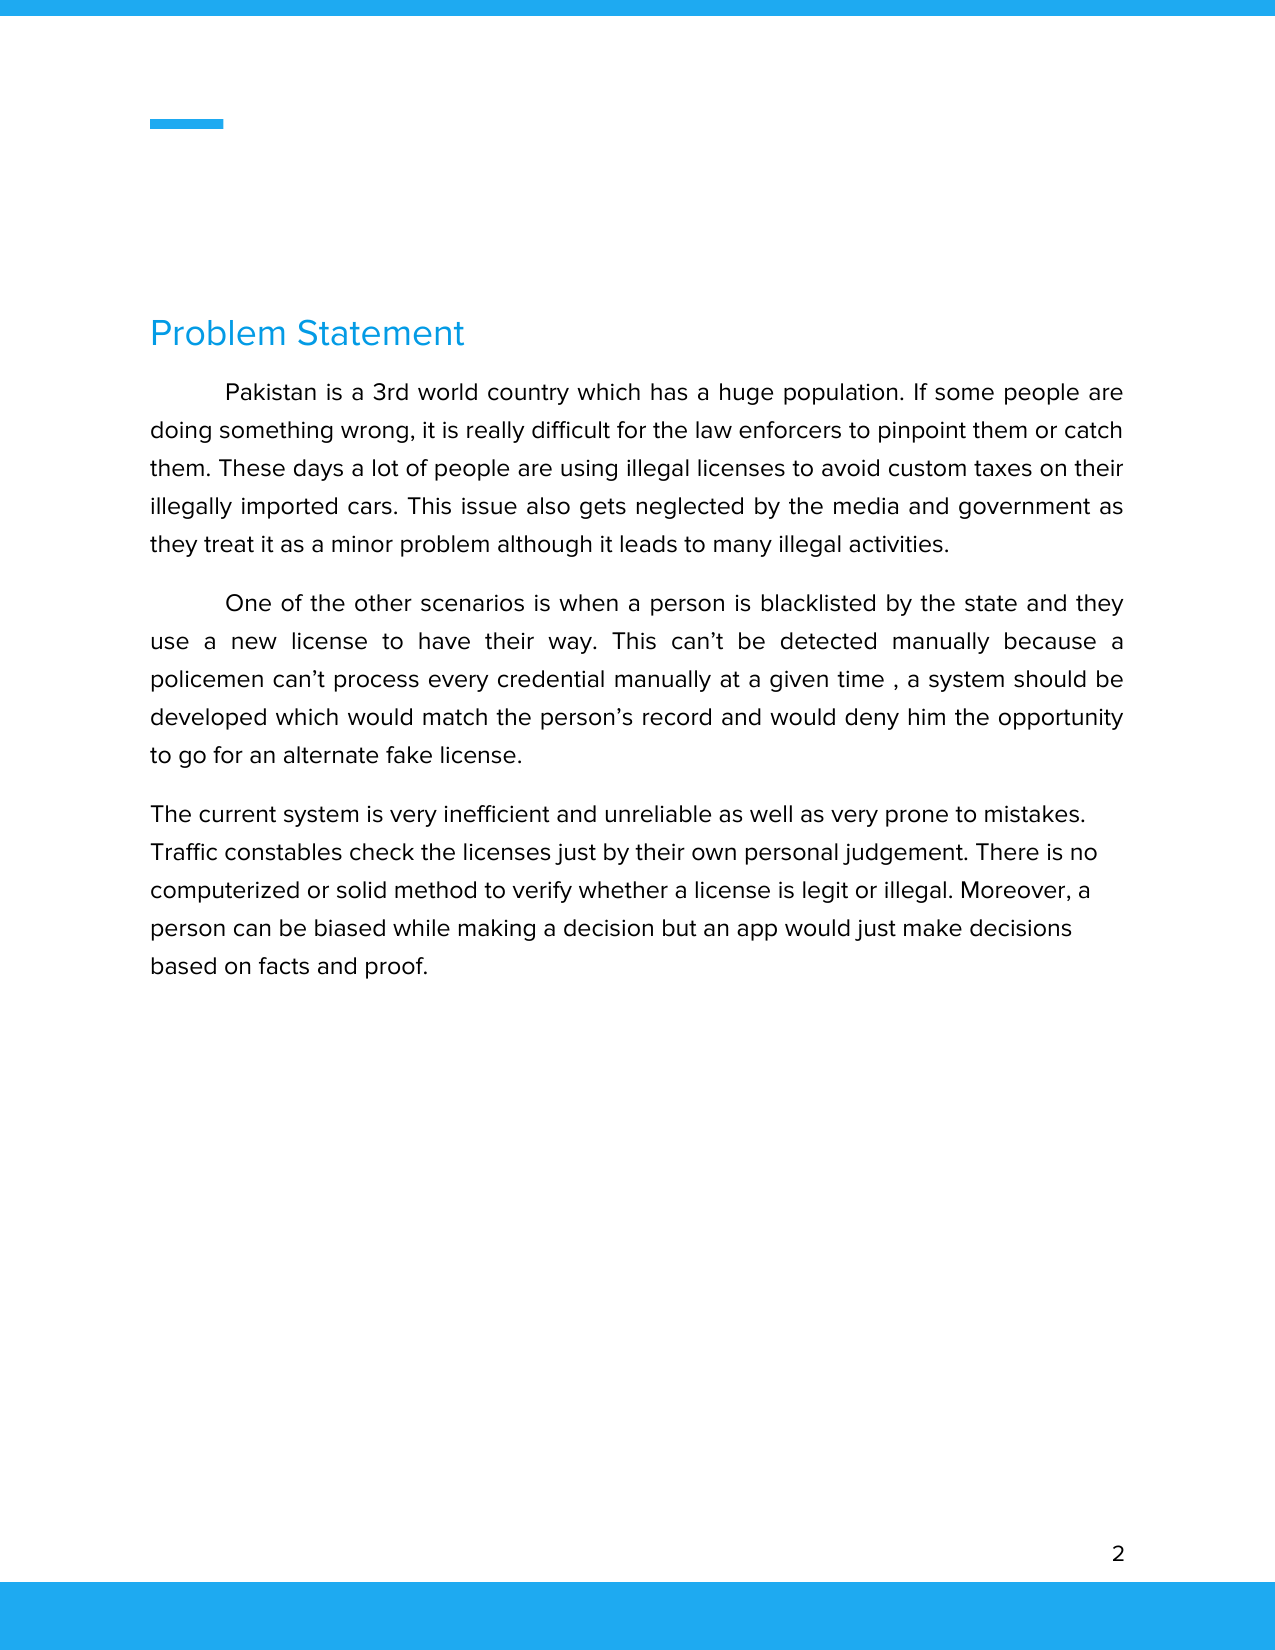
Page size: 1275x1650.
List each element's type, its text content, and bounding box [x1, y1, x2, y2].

text The current system is very inefficient and unreliable as well as very prone to mistakes. Traffic constables check the licenses just by their own personal judgement. There is no computerized or solid method to verify whether a license is legit or illegal. Moreover, a person can be biased while making a decision but an app would just make decisions based on facts and proof. [150, 799, 1125, 982]
picture [0, 0, 1275, 16]
text One of the other scenarios is when a person is blacklisted by the state and they use a new license to have their way. This can’t be detected manually because a policemen can’t process every credential manually at a given time , a system should be developed which would match the person’s record and would deny him the opportunity to go for an alternate fake license. [150, 588, 1125, 771]
picture [150, 119, 224, 129]
text Pakistan is a 3rd world country which has a huge population. If some people are doing something wrong, it is really difficult for the law enforcers to pinpoint them or catch them. These days a lot of people are using illegal licenses to avoid custom taxes on their illegally imported cars. This issue also gets neglected by the media and government as they treat it as a minor problem although it leads to many illegal activities. [150, 377, 1125, 560]
subtitle Problem Statement [150, 311, 1125, 357]
picture [0, 1582, 1275, 1650]
